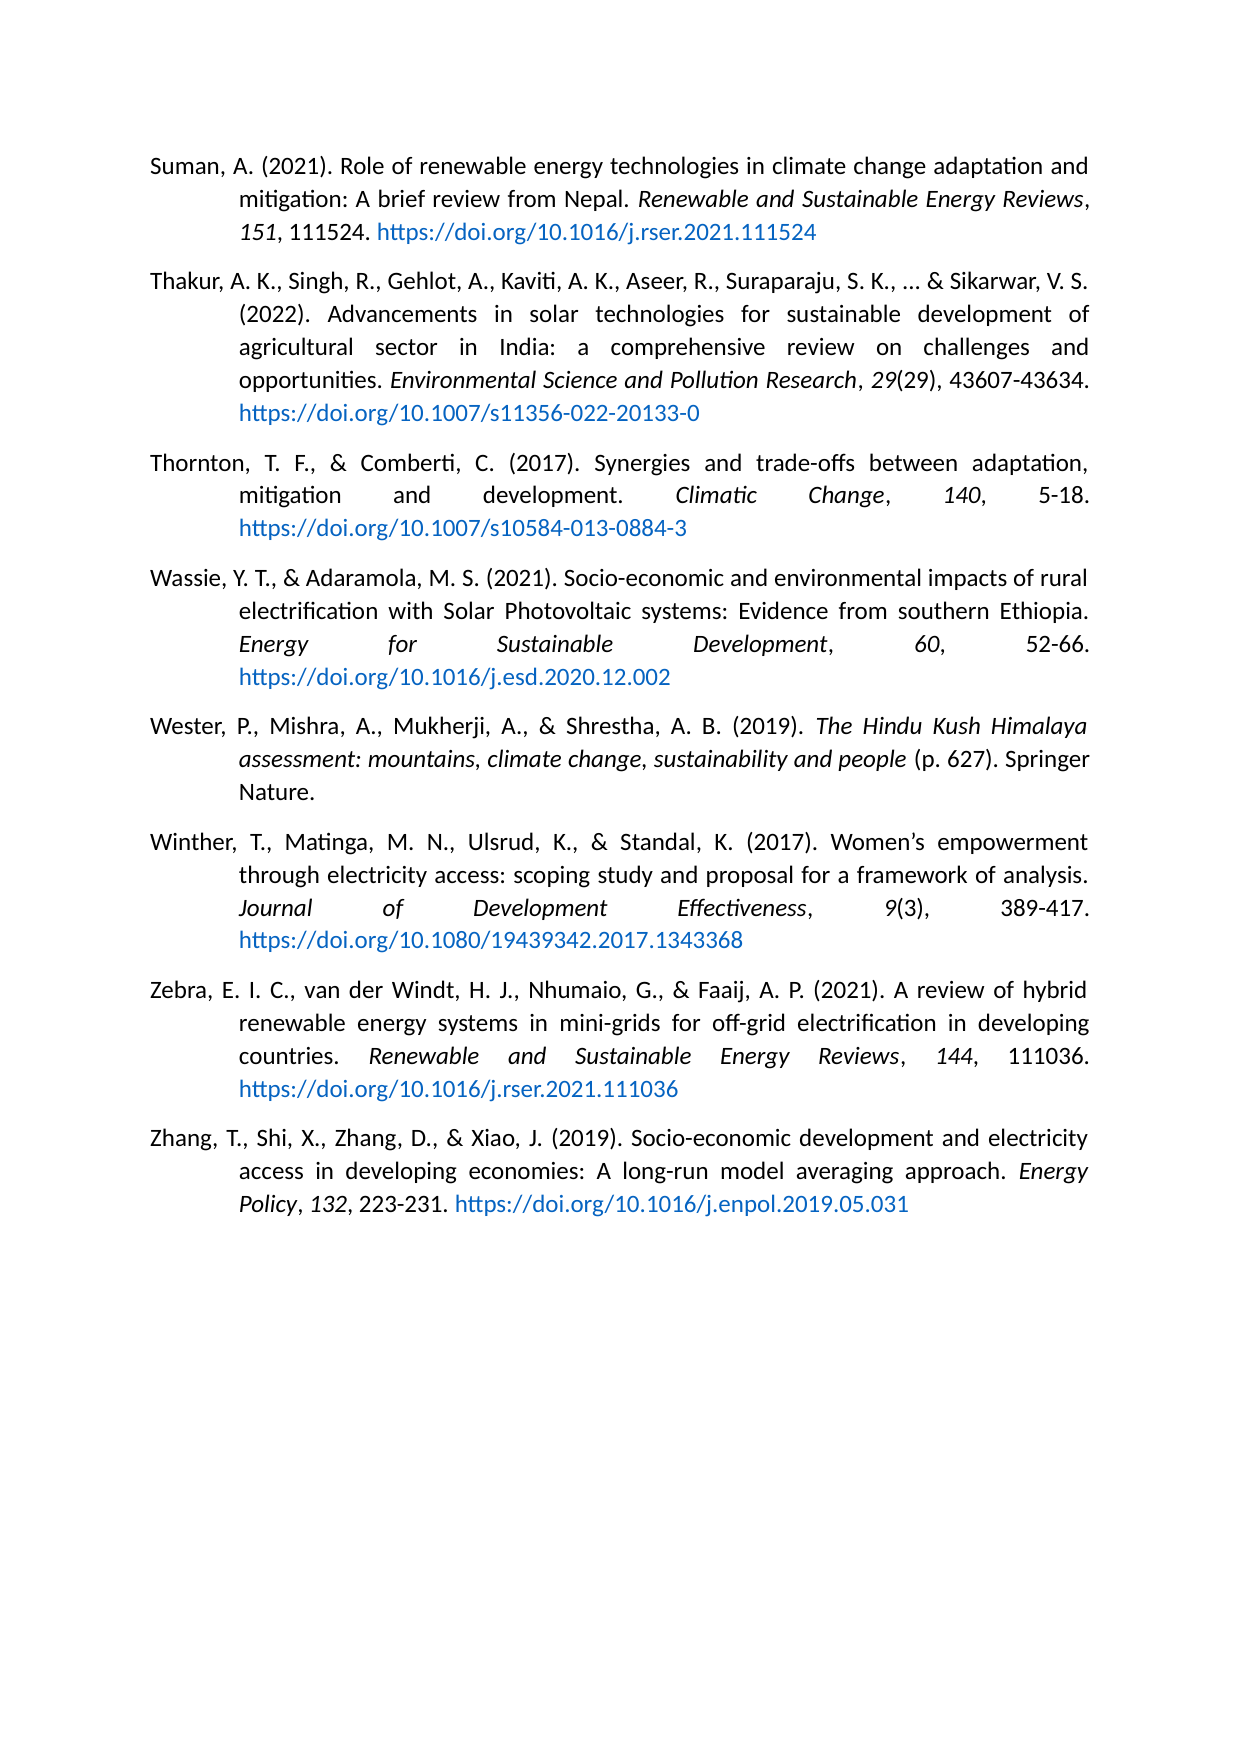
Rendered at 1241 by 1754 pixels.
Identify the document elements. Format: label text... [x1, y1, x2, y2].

text Suman, A. (2021). Role of renewable energy technologies in climate change adaptation and mitigation: A brief review from Nepal. Renewable and Sustainable Energy Reviews, 151, 111524. https://doi.org/10.1016/j.rser.2021.111524 [150, 150, 1090, 246]
text Zebra, E. I. C., van der Windt, H. J., Nhumaio, G., & Faaij, A. P. (2021). A review of hybrid renewable energy systems in mini-grids for off-grid electrification in developing countries. Renewable and Sustainable Energy Reviews, 144, 111036. https://doi.org/10.1016/j.rser.2021.111036 [150, 974, 1090, 1103]
text Thakur, A. K., Singh, R., Gehlot, A., Kaviti, A. K., Aseer, R., Suraparaju, S. K., ... & Sikarwar, V. S. (2022). Advancements in solar technologies for sustainable development of agricultural sector in India: a comprehensive review on challenges and opportunities. Environmental Science and Pollution Research, 29(29), 43607-43634. https://doi.org/10.1007/s11356-022-20133-0 [150, 265, 1090, 428]
text Wester, P., Mishra, A., Mukherji, A., & Shrestha, A. B. (2019). The Hindu Kush Himalaya assessment: mountains, climate change, sustainability and people (p. 627). Springer Nature. [150, 710, 1090, 807]
text Wassie, Y. T., & Adaramola, M. S. (2021). Socio-economic and environmental impacts of rural electrification with Solar Photovoltaic systems: Evidence from southern Ethiopia. Energy for Sustainable Development, 60, 52-66. https://doi.org/10.1016/j.esd.2020.12.002 [150, 562, 1090, 691]
text Thornton, T. F., & Comberti, C. (2017). Synergies and trade-offs between adaptation, mitigation and development. Climatic Change, 140, 5-18. https://doi.org/10.1007/s10584-013-0884-3 [150, 447, 1090, 543]
text Winther, T., Matinga, M. N., Ulsrud, K., & Standal, K. (2017). Women’s empowerment through electricity access: scoping study and proposal for a framework of analysis. Journal of Development Effectiveness, 9(3), 389-417. https://doi.org/10.1080/19439342.2017.1343368 [150, 826, 1090, 955]
text Zhang, T., Shi, X., Zhang, D., & Xiao, J. (2019). Socio-economic development and electricity access in developing economies: A long-run model averaging approach. Energy Policy, 132, 223-231. https://doi.org/10.1016/j.enpol.2019.05.031 [150, 1122, 1090, 1219]
